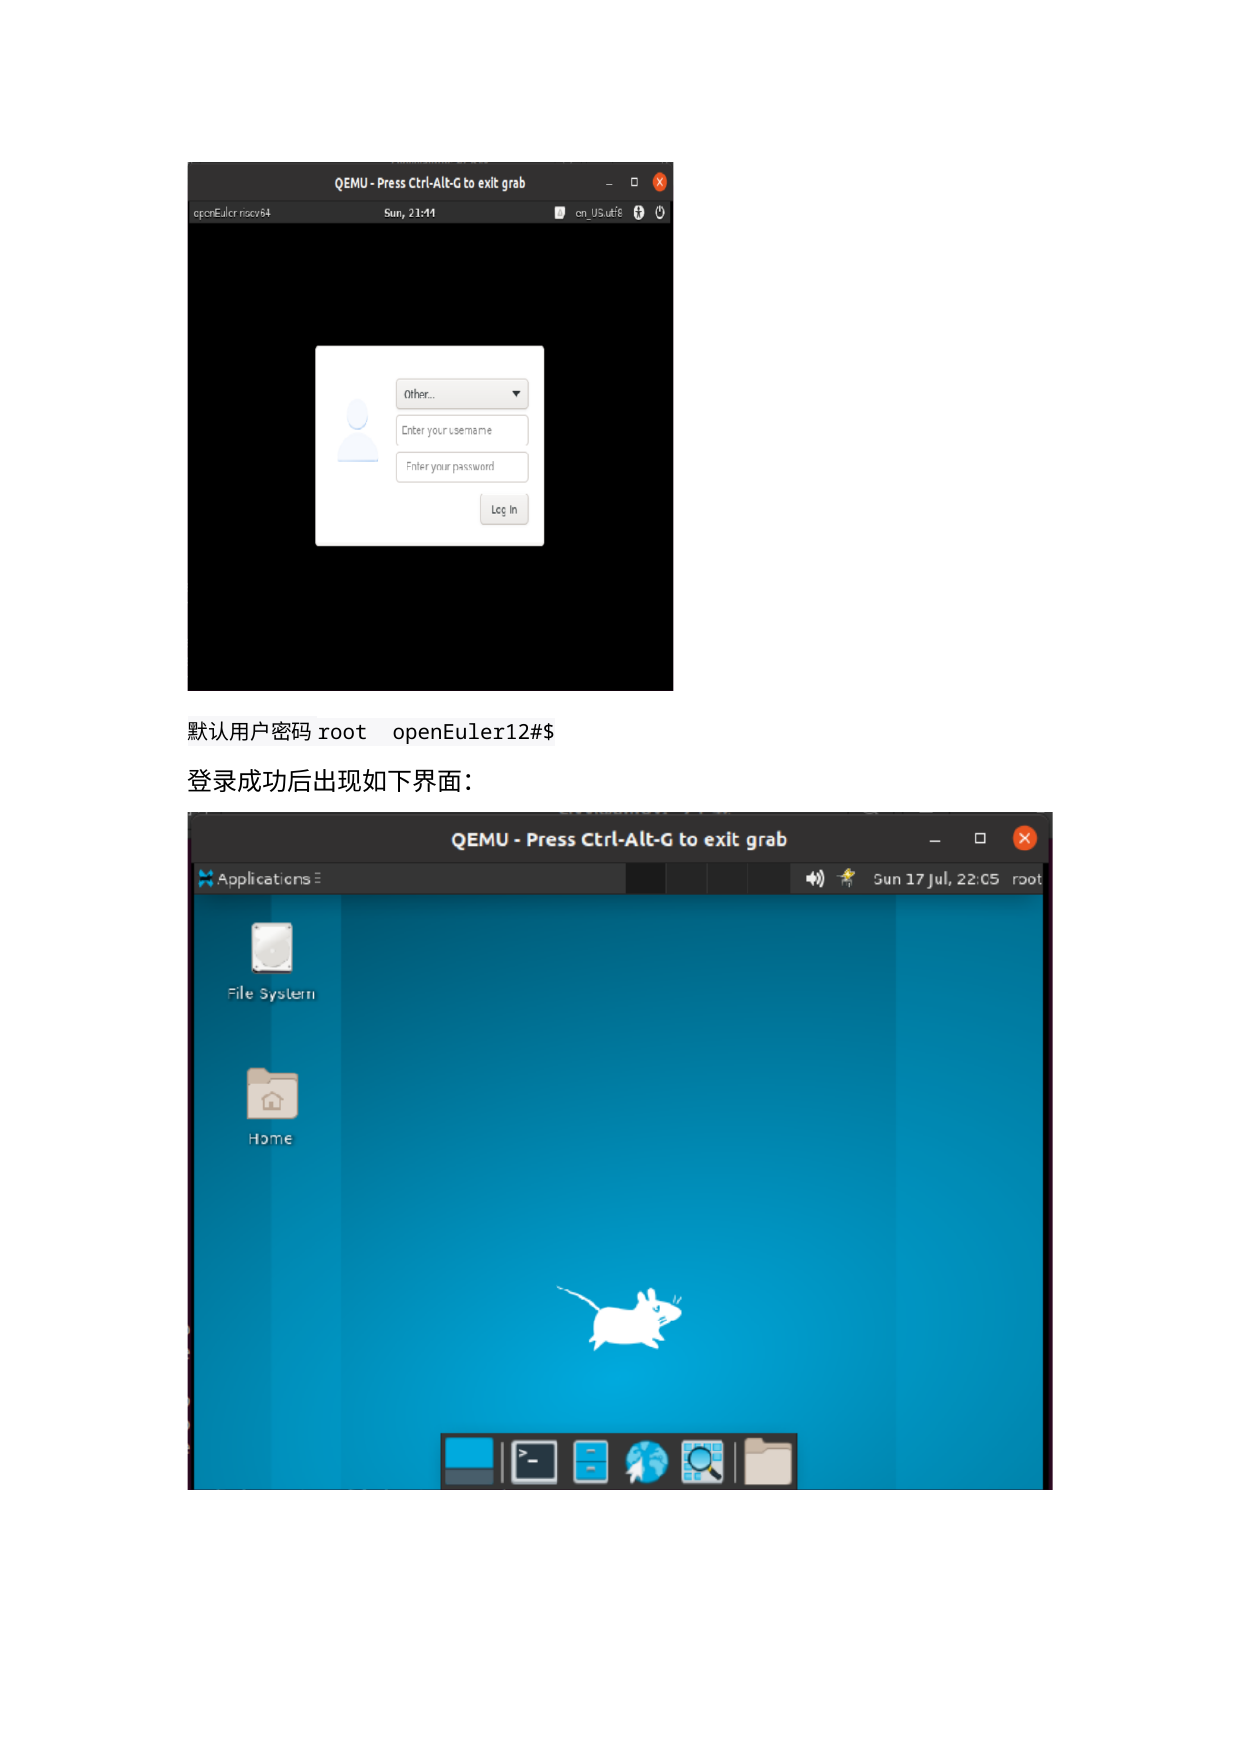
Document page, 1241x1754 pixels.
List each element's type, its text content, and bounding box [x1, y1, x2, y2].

picture [261, 989, 267, 999]
picture [271, 989, 290, 1001]
picture [281, 1136, 292, 1144]
text 登录成功后出现如下界面： [187, 747, 1053, 812]
picture [252, 923, 292, 974]
picture [567, 1288, 681, 1350]
picture [271, 1136, 280, 1143]
picture [229, 989, 235, 998]
picture [673, 1298, 681, 1303]
picture [187, 812, 1053, 1490]
picture [292, 992, 303, 999]
text 默认用户密码 root openEuler12#$ [187, 714, 1053, 747]
picture [237, 986, 242, 998]
picture [187, 162, 674, 691]
picture [246, 992, 253, 999]
picture [247, 1068, 298, 1119]
picture [262, 1136, 268, 1144]
picture [441, 1434, 797, 1490]
